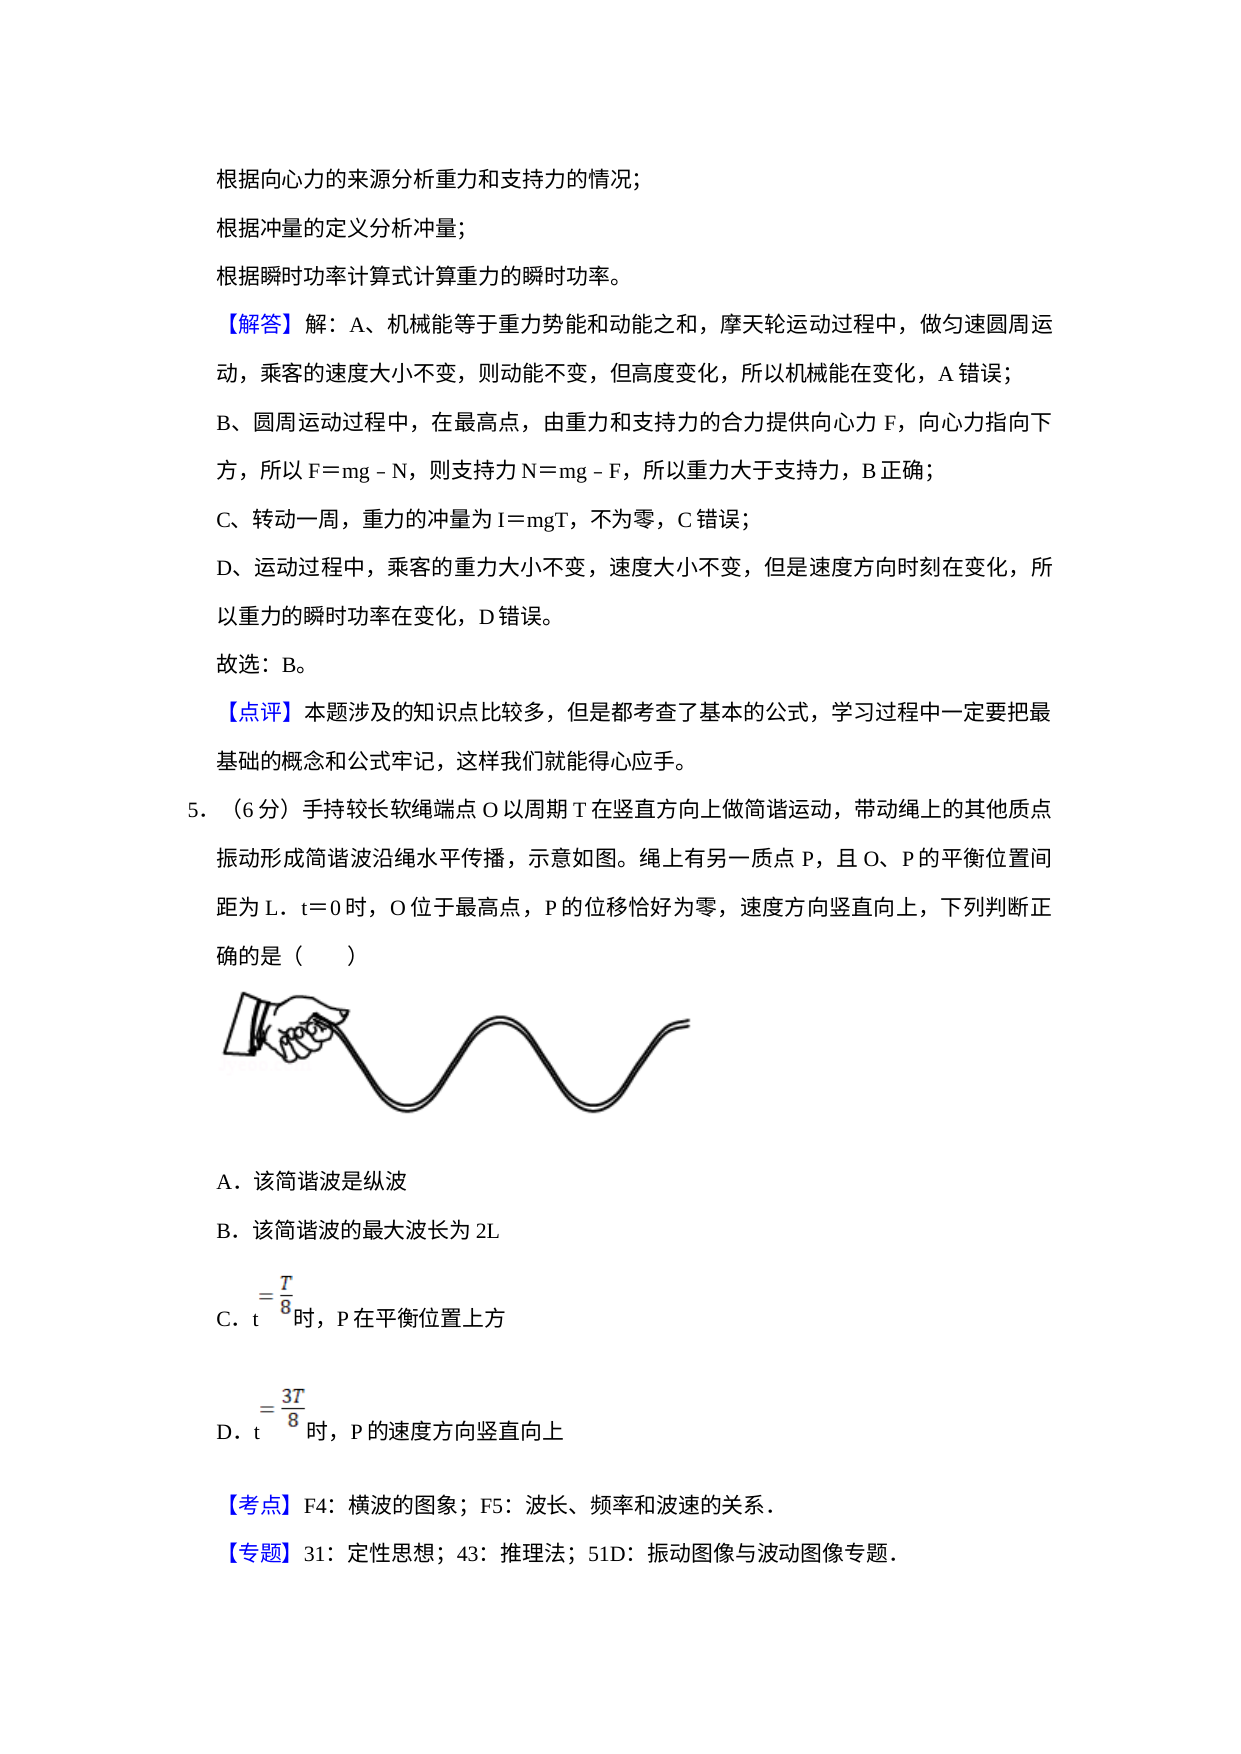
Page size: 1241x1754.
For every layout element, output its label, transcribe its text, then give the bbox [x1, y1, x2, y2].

text A．该简谐波是纵波 [187, 1164, 1053, 1196]
text D、运动过程中，乘客的重力大小不变，速度大小不变，但是速度方向时刻在变化，所以重力的瞬时功率在变化，D错误。 [216, 549, 1053, 631]
picture [258, 1260, 293, 1327]
text B．该简谐波的最大波长为2L [187, 1212, 1053, 1245]
text 【解答】解：A、机械能等于重力势能和动能之和，摩天轮运动过程中，做匀速圆周运动，乘客的速度大小不变，则动能不变，但高度变化，所以机械能在变化，A错误； [216, 307, 1053, 388]
text C、转动一周，重力的冲量为I＝mgT，不为零，C错误； [216, 501, 1053, 534]
picture [259, 1373, 307, 1440]
text D．t时，P的速度方向竖直向上 [187, 1374, 1053, 1471]
text 【专题】31：定性思想；43：推理法；51D：振动图像与波动图像专题． [216, 1536, 1053, 1568]
text 【点评】本题涉及的知识点比较多，但是都考查了基本的公式，学习过程中一定要把最基础的概念和公式牢记，这样我们就能得心应手。 [216, 695, 1053, 776]
text 根据冲量的定义分析冲量； [216, 210, 1053, 243]
text 故选：B。 [216, 647, 1053, 679]
text B、圆周运动过程中，在最高点，由重力和支持力的合力提供向心力F，向心力指向下方，所以F＝mg﹣N，则支持力N＝mg﹣F，所以重力大于支持力，B正确； [216, 404, 1053, 485]
text 5．（6分）手持较长软绳端点O以周期T在竖直方向上做简谐运动，带动绳上的其他质点振动形成简谐波沿绳水平传播，示意如图。绳上有另一质点P，且O、P的平衡位置间距为L．t＝0时，O位于最高点，P的位移恰好为零，速度方向竖直向上，下列判断正确的是（ ） [187, 792, 1053, 971]
text 根据向心力的来源分析重力和支持力的情况； [216, 162, 1053, 194]
picture [216, 986, 695, 1118]
text 根据瞬时功率计算式计算重力的瞬时功率。 [216, 259, 1053, 291]
text 【考点】F4：横波的图象；F5：波长、频率和波速的关系．菁优网版权所有 [216, 1487, 1053, 1520]
text C．t时，P在平衡位置上方 [187, 1261, 1053, 1358]
